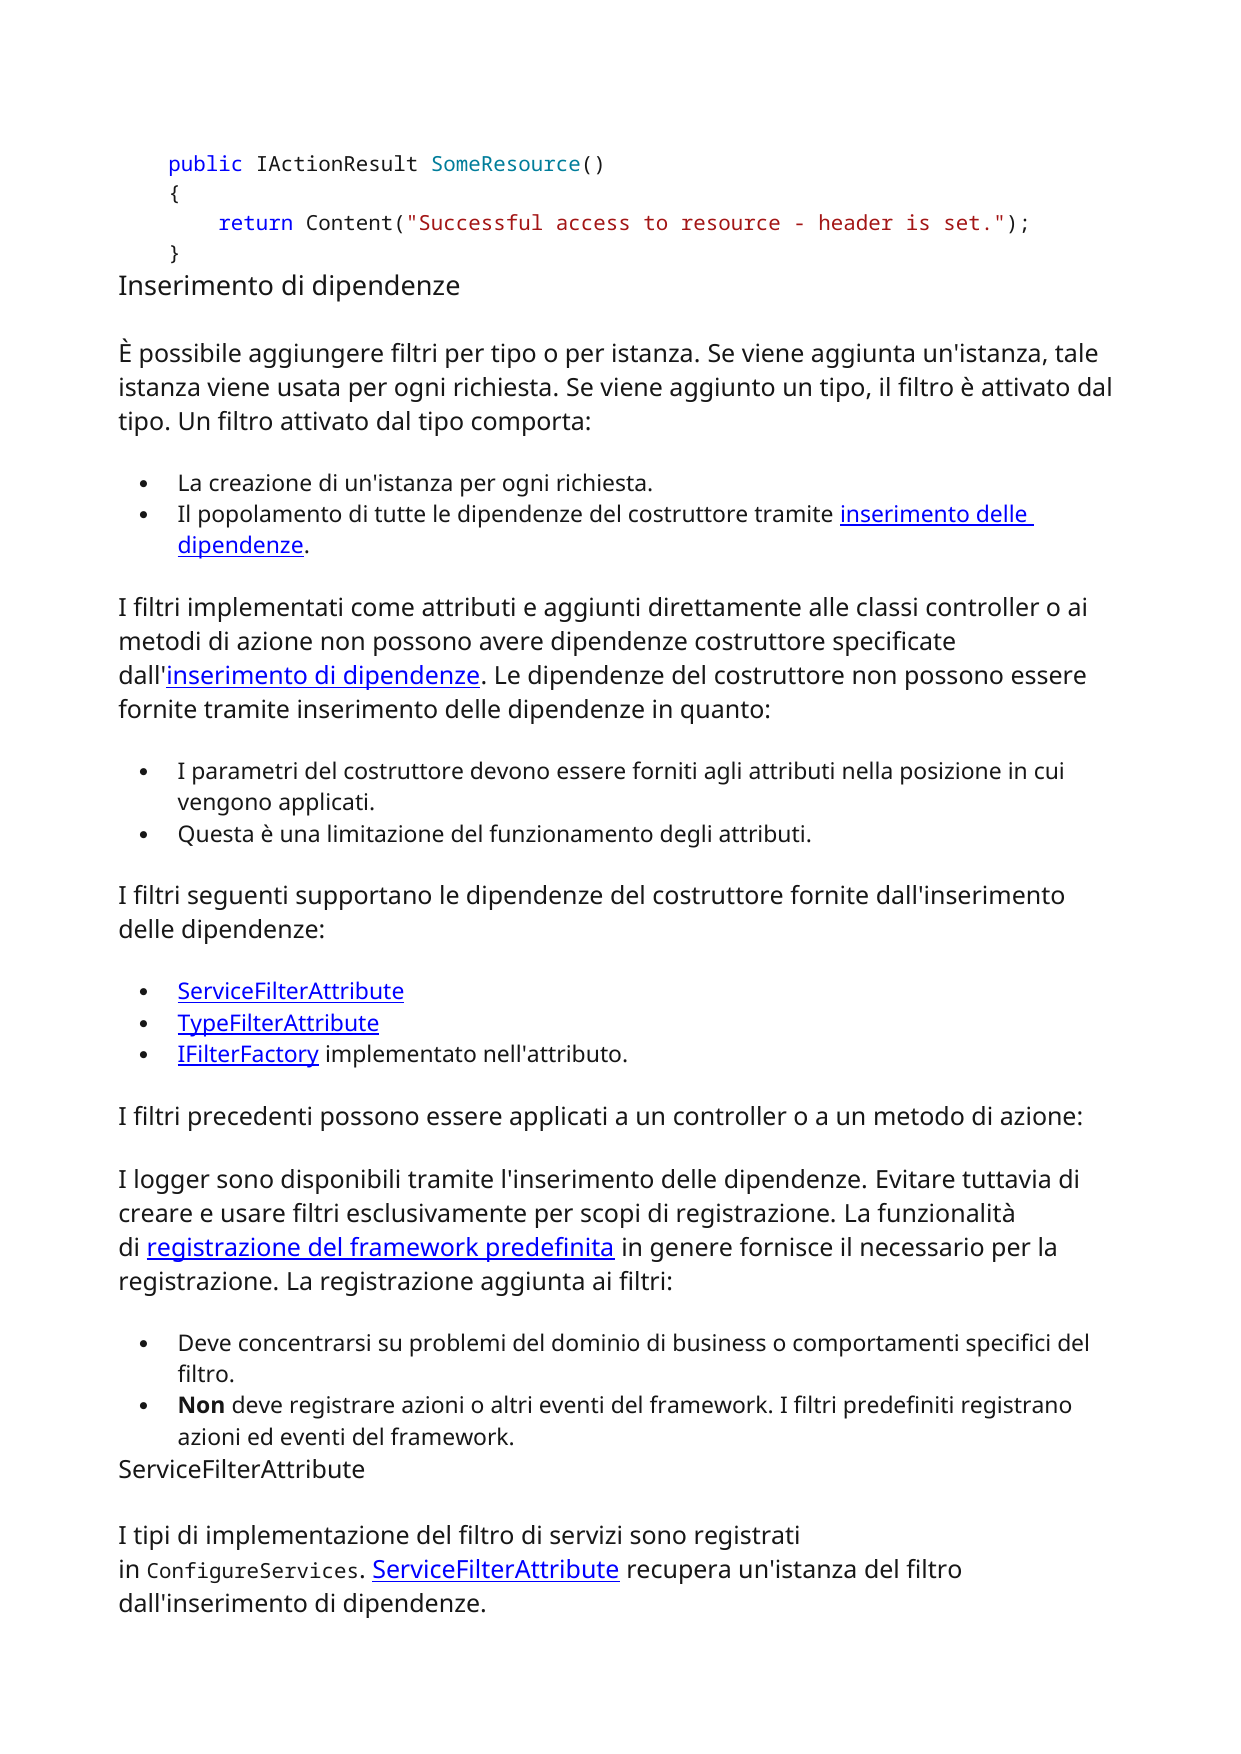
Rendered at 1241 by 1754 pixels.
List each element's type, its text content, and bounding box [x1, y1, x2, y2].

text return Content("Successful access to resource - header is set."); [118, 207, 1122, 237]
list IFilterFactory implementato nell'attributo. [140, 1038, 1122, 1069]
text { [118, 177, 1122, 207]
text I filtri precedenti possono essere applicati a un controller o a un metodo di azione: [118, 1098, 1122, 1132]
list Questa è una limitazione del funzionamento degli attributi. [140, 817, 1122, 849]
subtitle Inserimento di dipendenze [118, 266, 1122, 303]
list TypeFilterAttribute [140, 1006, 1122, 1038]
text I filtri seguenti supportano le dipendenze del costruttore fornite dall'inserimento delle dipendenze: [118, 878, 1122, 946]
text È possibile aggiungere filtri per tipo o per istanza. Se viene aggiunta un'istanza, tale istanza viene usata per ogni richiesta. Se viene aggiunto un tipo, il filtro è attivato dal tipo. Un filtro attivato dal tipo comporta: [118, 335, 1122, 437]
subtitle ServiceFilterAttribute [118, 1452, 1122, 1486]
text I logger sono disponibili tramite l'inserimento delle dipendenze. Evitare tuttavia di creare e usare filtri esclusivamente per scopi di registrazione. La funzionalità di registrazione del framework predefinita in genere fornisce il necessario per la registrazione. La registrazione aggiunta ai filtri: [118, 1161, 1122, 1298]
list I parametri del costruttore devono essere forniti agli attributi nella posizione in cui vengono applicati. [140, 755, 1122, 817]
text I filtri implementati come attributi e aggiunti direttamente alle classi controller o ai metodi di azione non possono avere dipendenze costruttore specificate dall'inserimento di dipendenze. Le dipendenze del costruttore non possono essere fornite tramite inserimento delle dipendenze in quanto: [118, 589, 1122, 726]
text I tipi di implementazione del filtro di servizi sono registrati in ConfigureServices. ServiceFilterAttribute recupera un'istanza del filtro dall'inserimento di dipendenze. [118, 1518, 1122, 1620]
list ServiceFilterAttribute [140, 975, 1122, 1006]
text } [118, 237, 1122, 266]
list Non deve registrare azioni o altri eventi del framework. I filtri predefiniti registrano azioni ed eventi del framework. [140, 1389, 1122, 1452]
list Il popolamento di tutte le dipendenze del costruttore tramite inserimento delle dipendenze. [140, 498, 1122, 560]
text public IActionResult SomeResource() [118, 148, 1122, 177]
list La creazione di un'istanza per ogni richiesta. [140, 467, 1122, 498]
list Deve concentrarsi su problemi del dominio di business o comportamenti specifici del filtro. [140, 1327, 1122, 1389]
